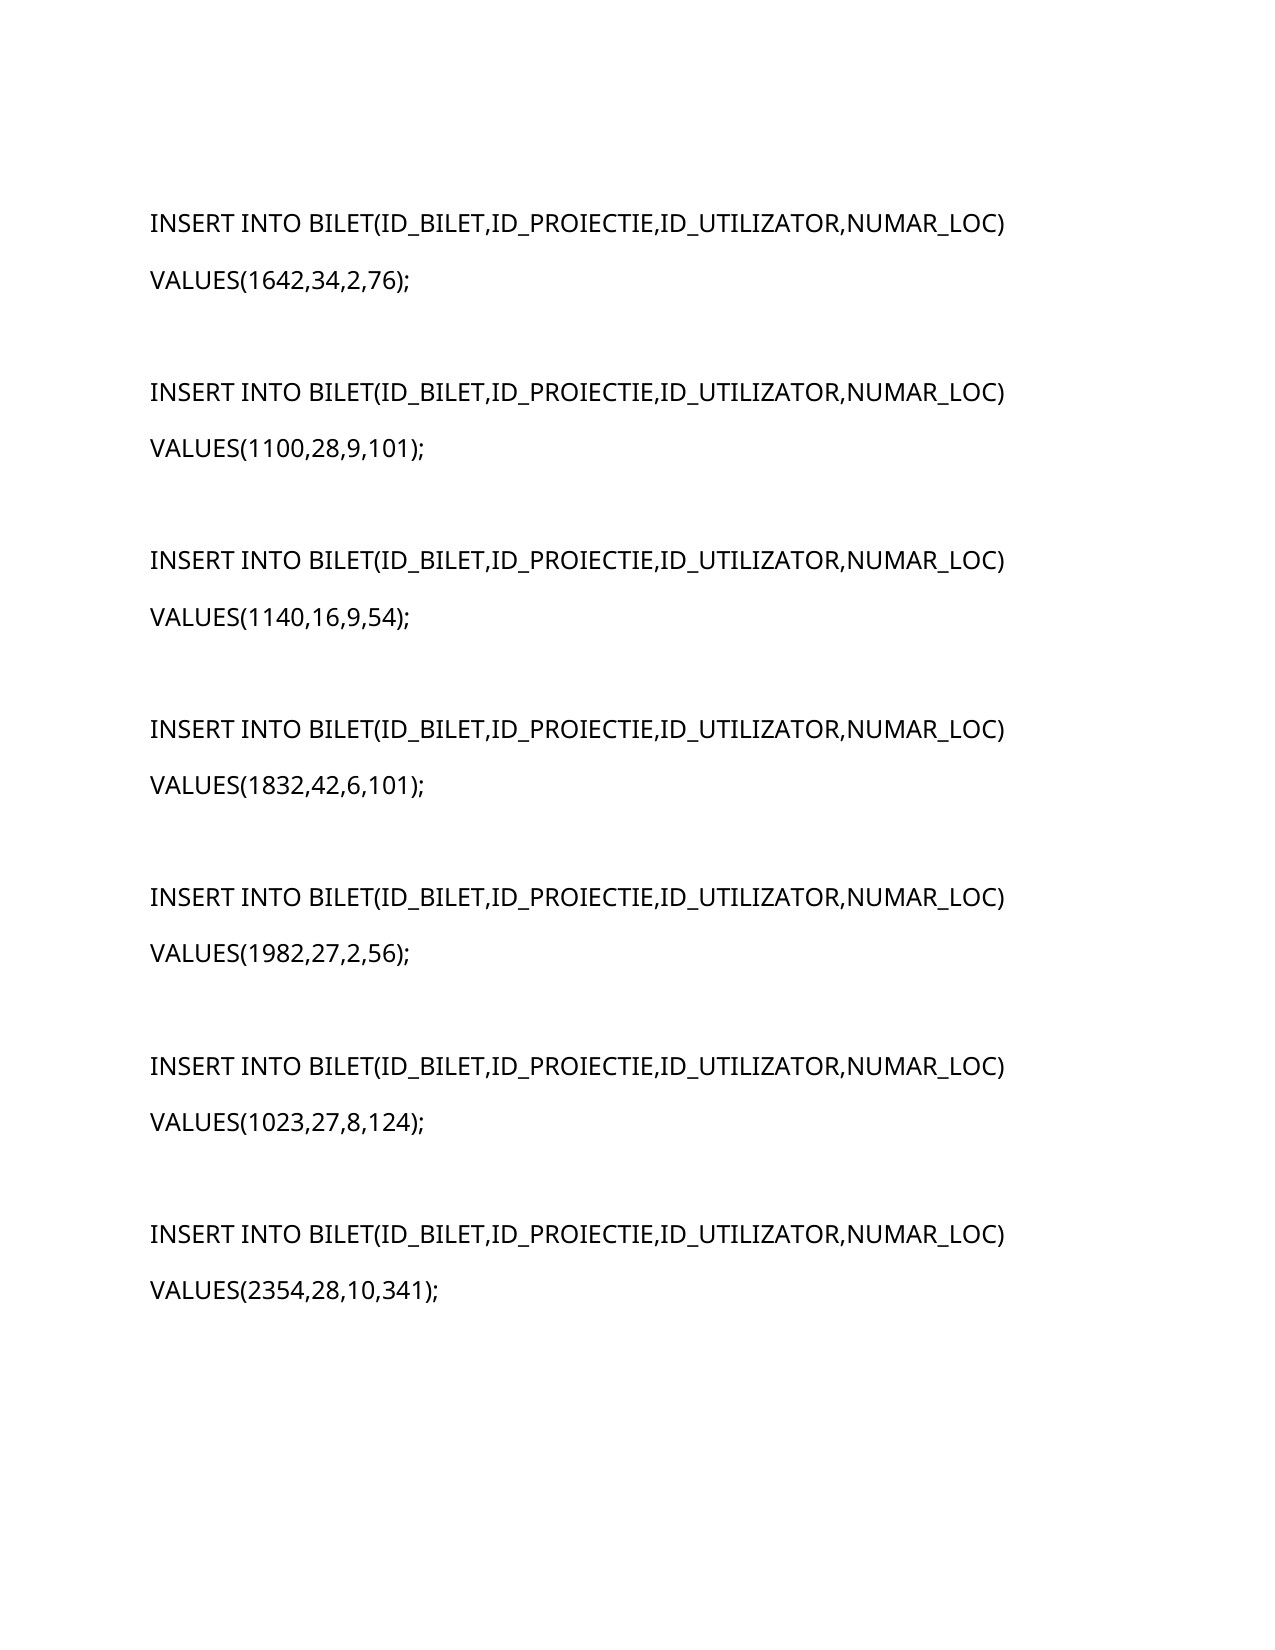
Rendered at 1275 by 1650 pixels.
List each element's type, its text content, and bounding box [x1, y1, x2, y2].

text INSERT INTO BILET(ID_BILET,ID_PROIECTIE,ID_UTILIZATOR,NUMAR_LOC) [150, 880, 1125, 914]
text VALUES(1100,28,9,101); [150, 431, 1125, 465]
text INSERT INTO BILET(ID_BILET,ID_PROIECTIE,ID_UTILIZATOR,NUMAR_LOC) [150, 711, 1125, 746]
text VALUES(1023,27,8,124); [150, 1104, 1125, 1138]
text INSERT INTO BILET(ID_BILET,ID_PROIECTIE,ID_UTILIZATOR,NUMAR_LOC) [150, 1217, 1125, 1251]
text VALUES(1642,34,2,76); [150, 262, 1125, 296]
text INSERT INTO BILET(ID_BILET,ID_PROIECTIE,ID_UTILIZATOR,NUMAR_LOC) [150, 1048, 1125, 1082]
text VALUES(1140,16,9,54); [150, 599, 1125, 633]
text VALUES(1832,42,6,101); [150, 768, 1125, 802]
text INSERT INTO BILET(ID_BILET,ID_PROIECTIE,ID_UTILIZATOR,NUMAR_LOC) [150, 543, 1125, 577]
text VALUES(1982,27,2,56); [150, 936, 1125, 970]
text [150, 206, 1125, 240]
text VALUES(2354,28,10,341); [150, 1273, 1125, 1307]
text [150, 374, 1125, 409]
